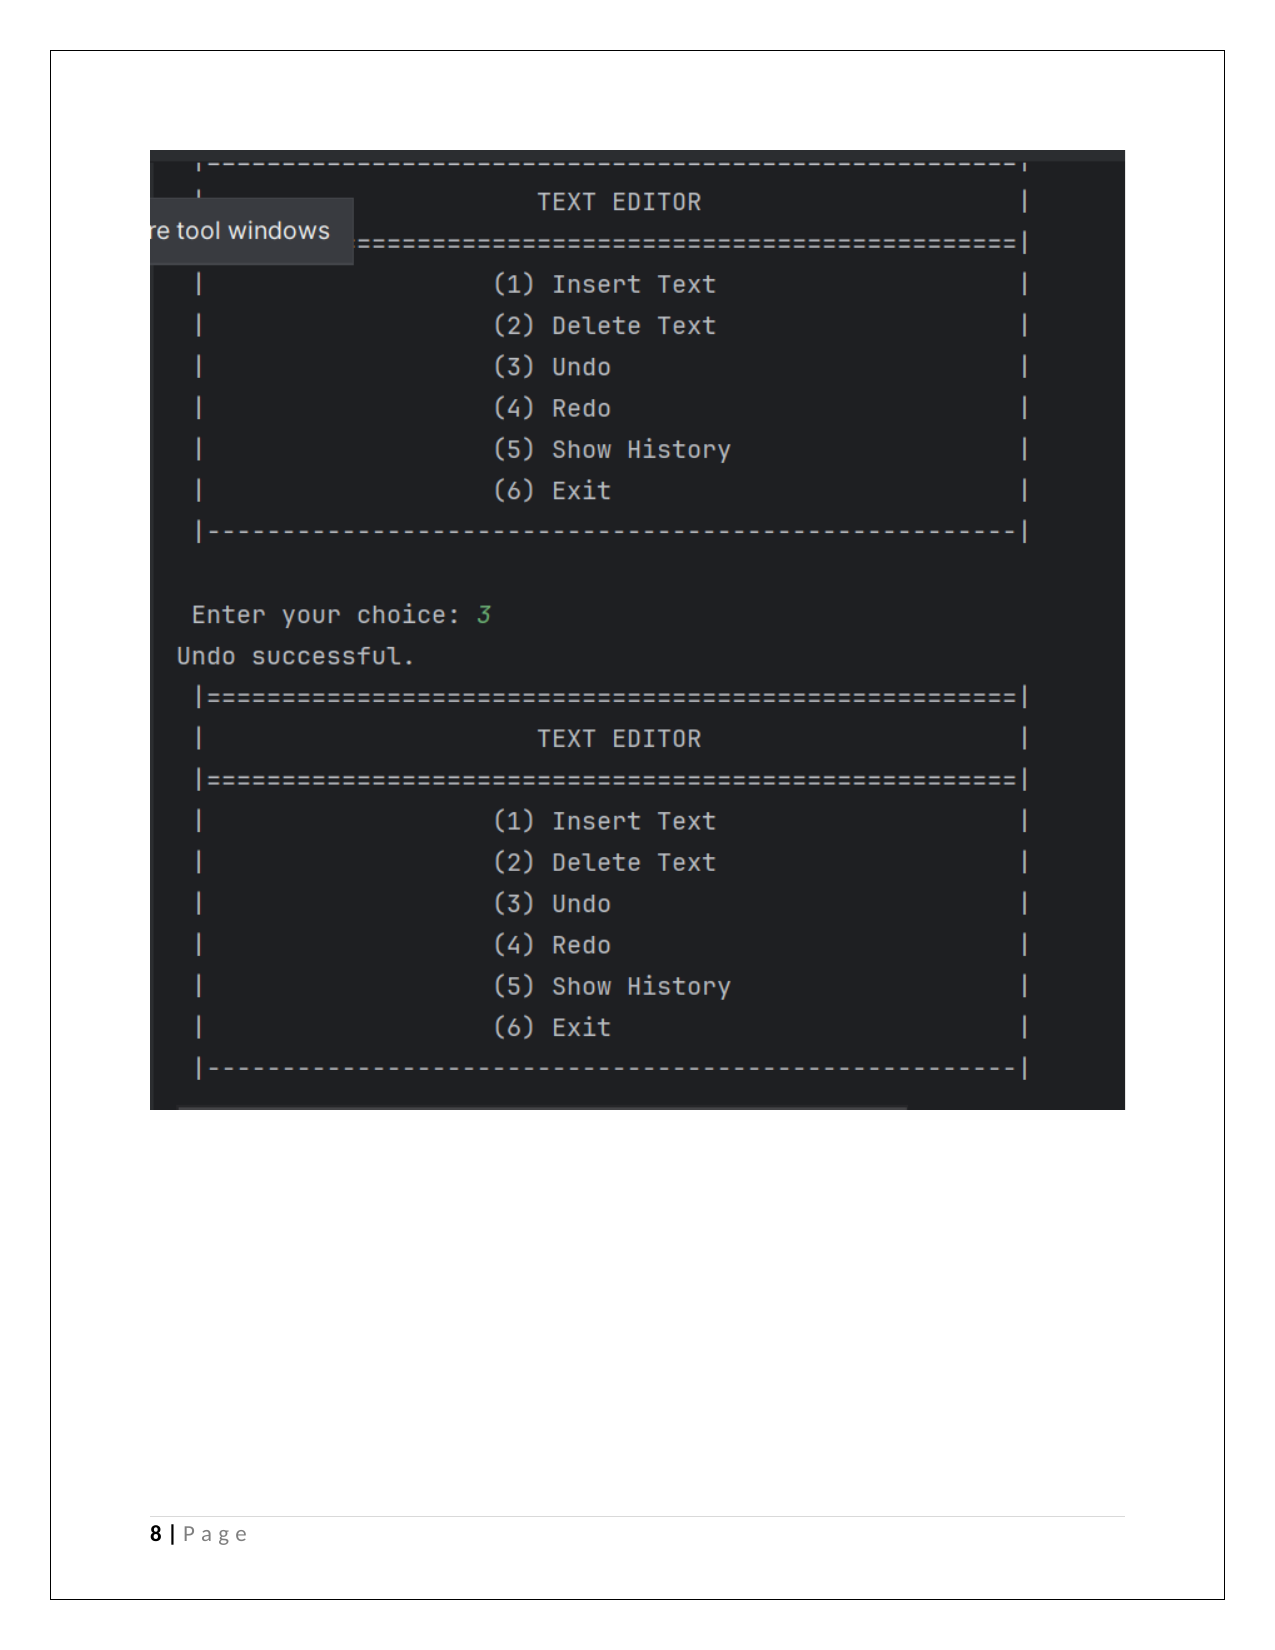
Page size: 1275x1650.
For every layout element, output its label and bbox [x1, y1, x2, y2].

picture [150, 150, 1125, 1110]
